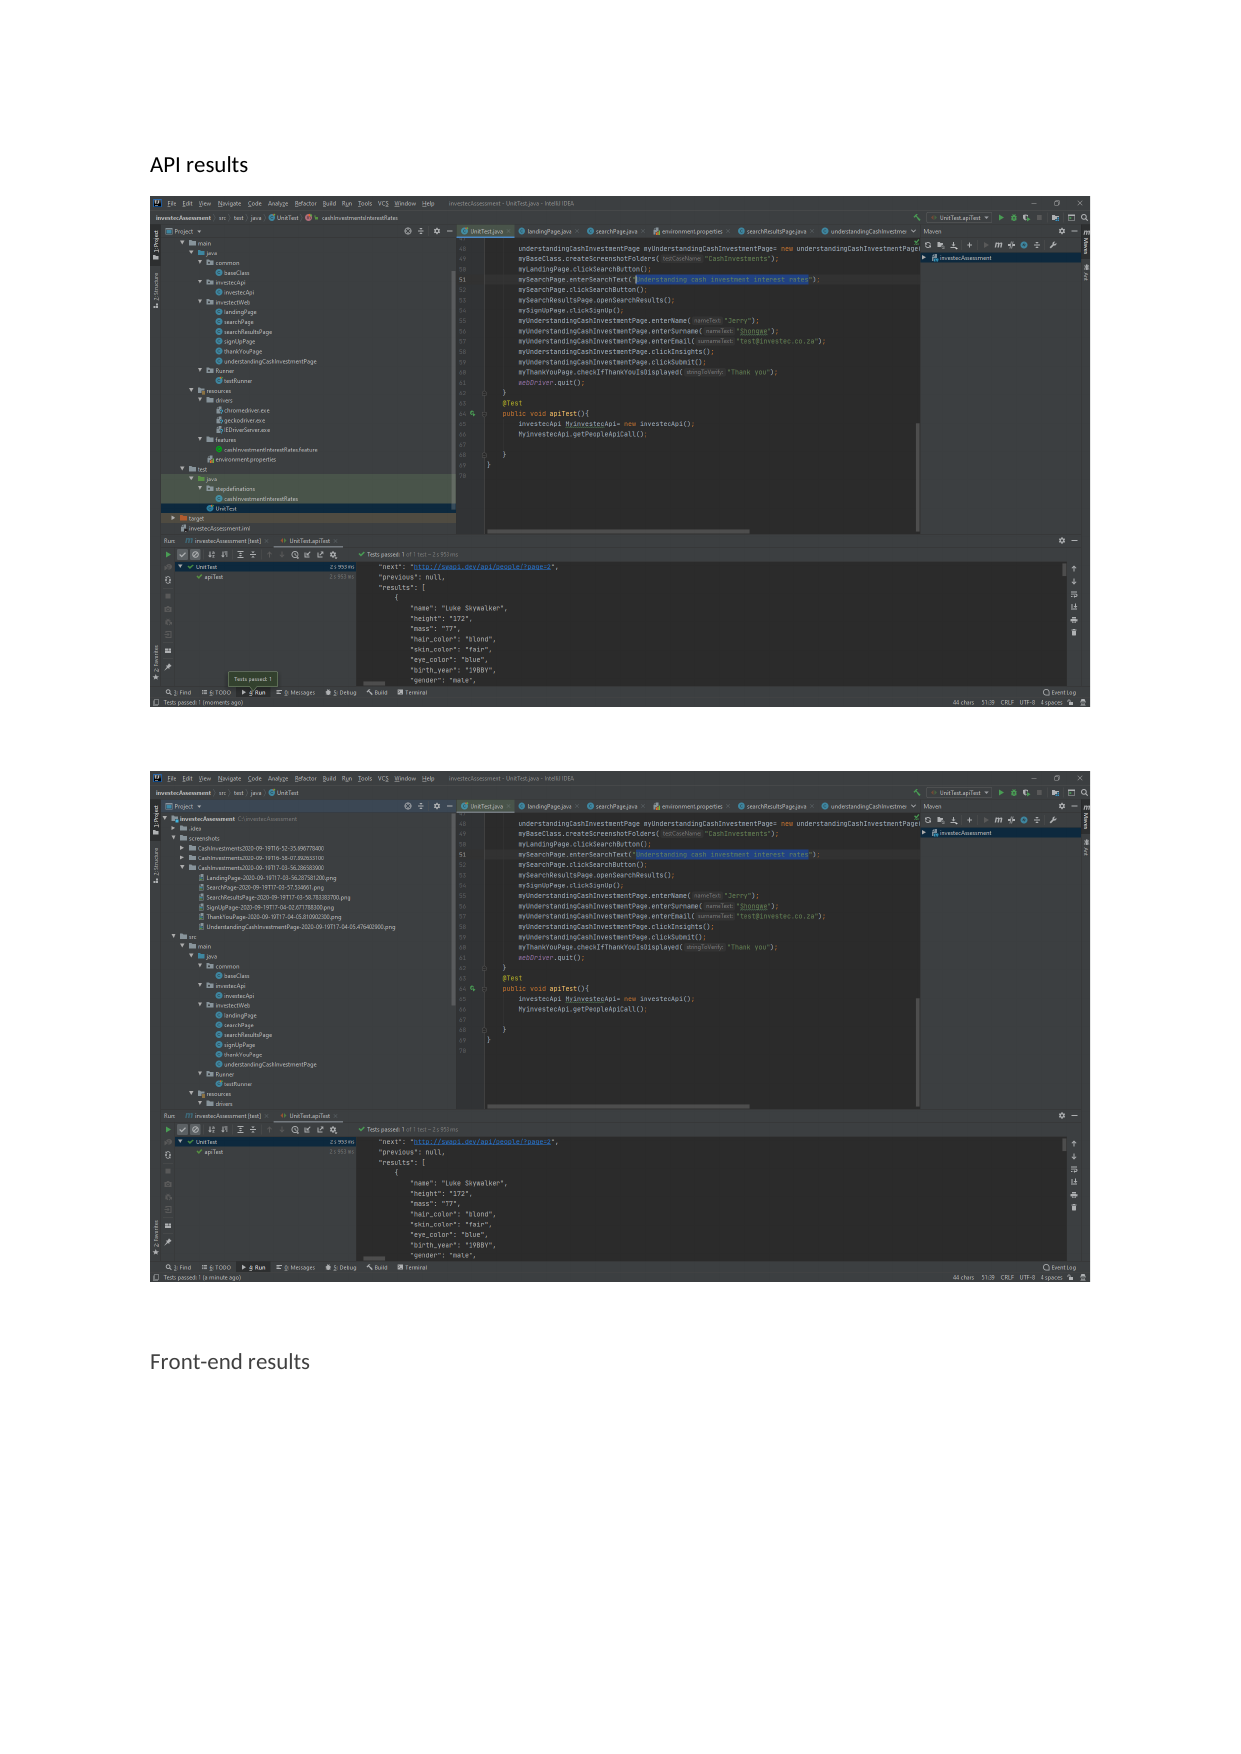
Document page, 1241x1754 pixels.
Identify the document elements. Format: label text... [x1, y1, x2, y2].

picture [150, 196, 1091, 707]
text Front-end results [150, 1347, 1090, 1375]
text API results [150, 150, 1090, 178]
picture [150, 771, 1091, 1282]
